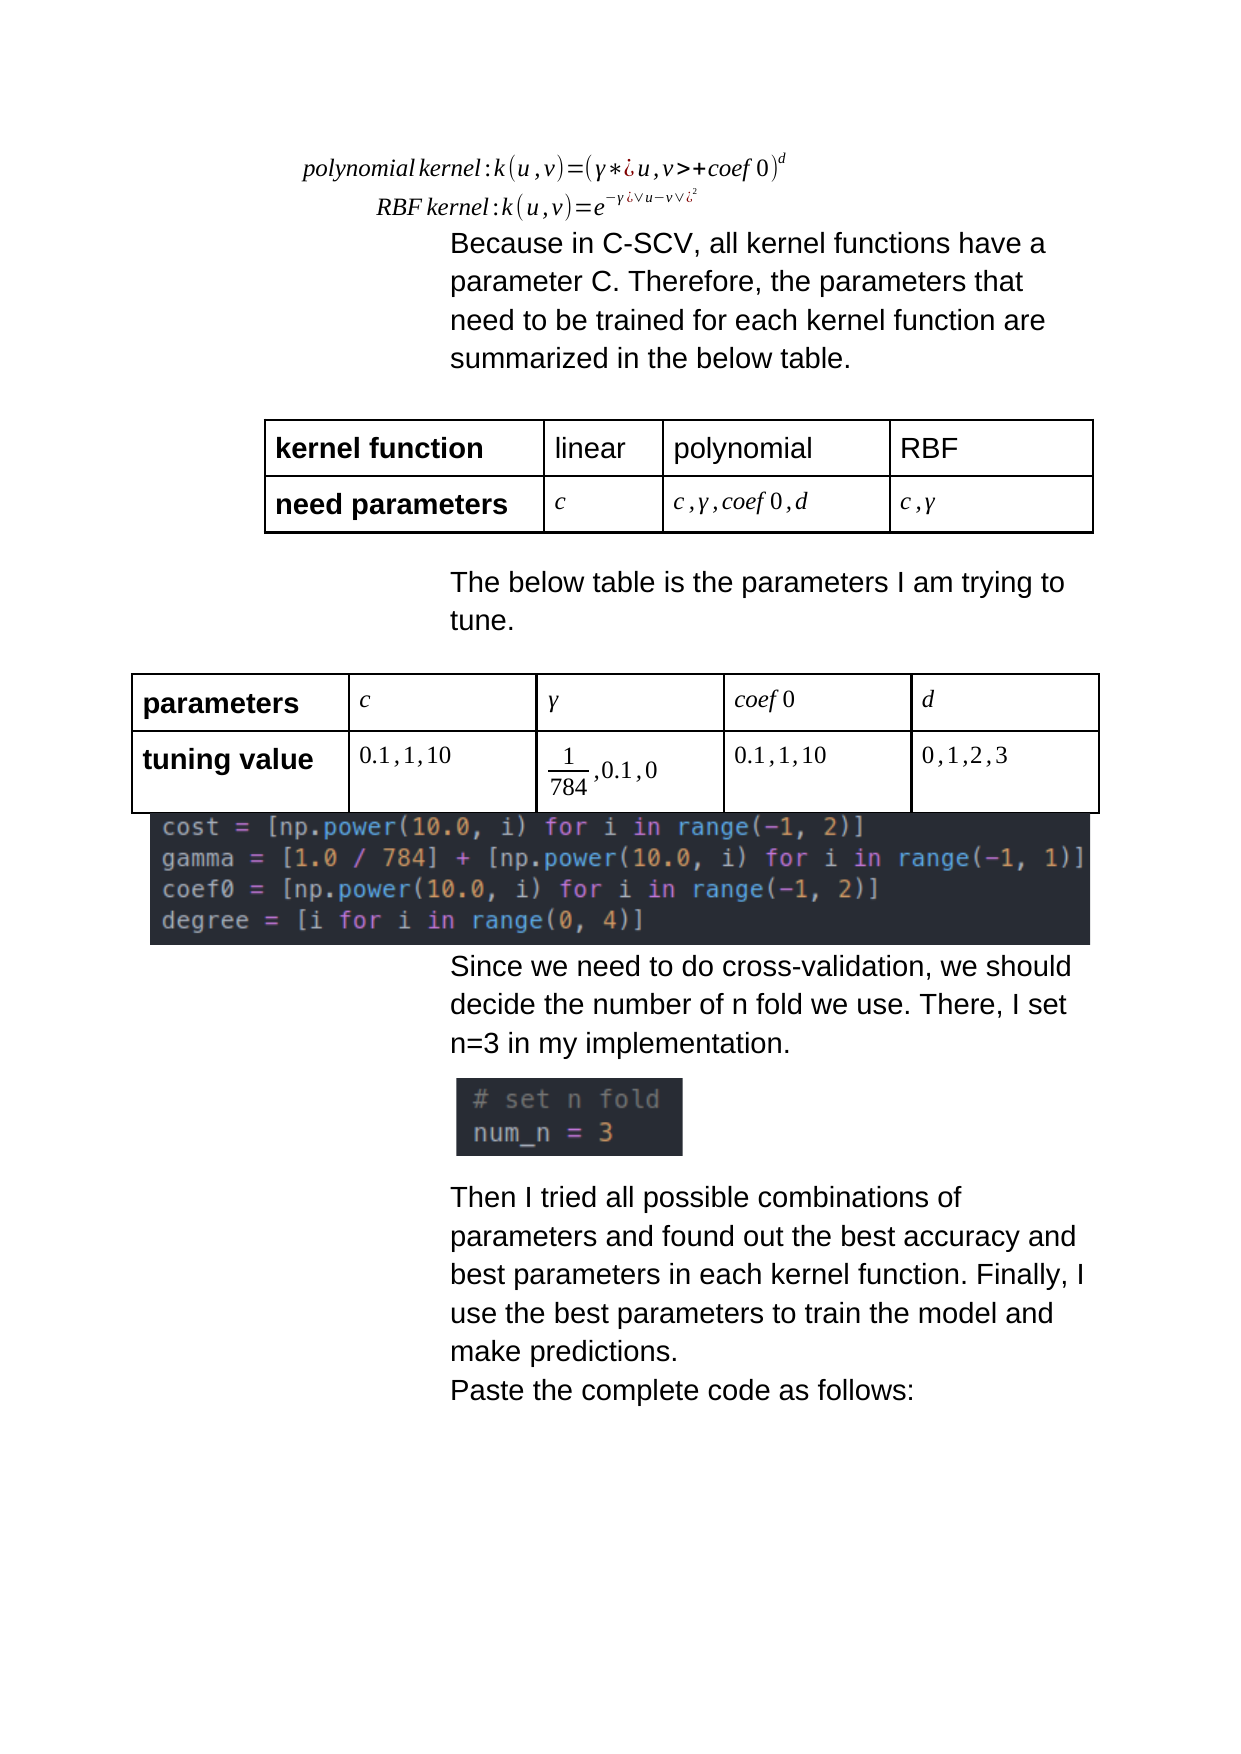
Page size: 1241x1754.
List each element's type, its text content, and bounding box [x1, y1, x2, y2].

text Since we need to do cross-validation, we should [150, 949, 1090, 982]
table_cell [891, 477, 1092, 531]
table_header [538, 675, 723, 730]
text Then I tried all possible combinations of parameters and found out the best accuracy and best parameters in each kernel function. Finally, I use the best parameters to train the model and make predictions. [450, 1180, 1090, 1368]
text The below table is the parameters I am trying to tune. [450, 565, 1090, 637]
text Because in C-SCV, all kernel functions have a parameter C. Therefore, the parameters that need to be trained for each kernel function are summarized in the below table. [450, 226, 1090, 375]
text n=3 in my implementation. [375, 1026, 1090, 1059]
picture [456, 1078, 683, 1156]
table_cell [545, 477, 662, 531]
table_header kernel function [266, 421, 543, 475]
table_header [725, 675, 910, 730]
table_cell tuning value [133, 732, 348, 812]
table_cell [664, 477, 889, 531]
table_cell [350, 732, 535, 812]
table_cell [725, 732, 910, 812]
table_header [350, 675, 535, 730]
table_header RBF [891, 421, 1092, 475]
table_header [913, 675, 1098, 730]
table_header polynomial [664, 421, 889, 475]
table_header linear [545, 421, 662, 475]
table_cell need parameters [266, 477, 543, 531]
table_cell [538, 732, 723, 812]
picture [150, 813, 1091, 945]
text Paste the complete code as follows: [450, 1373, 1090, 1406]
table_header parameters [133, 675, 348, 730]
table_cell [913, 732, 1098, 812]
text decide the number of n fold we use. There, I set [375, 987, 1090, 1021]
